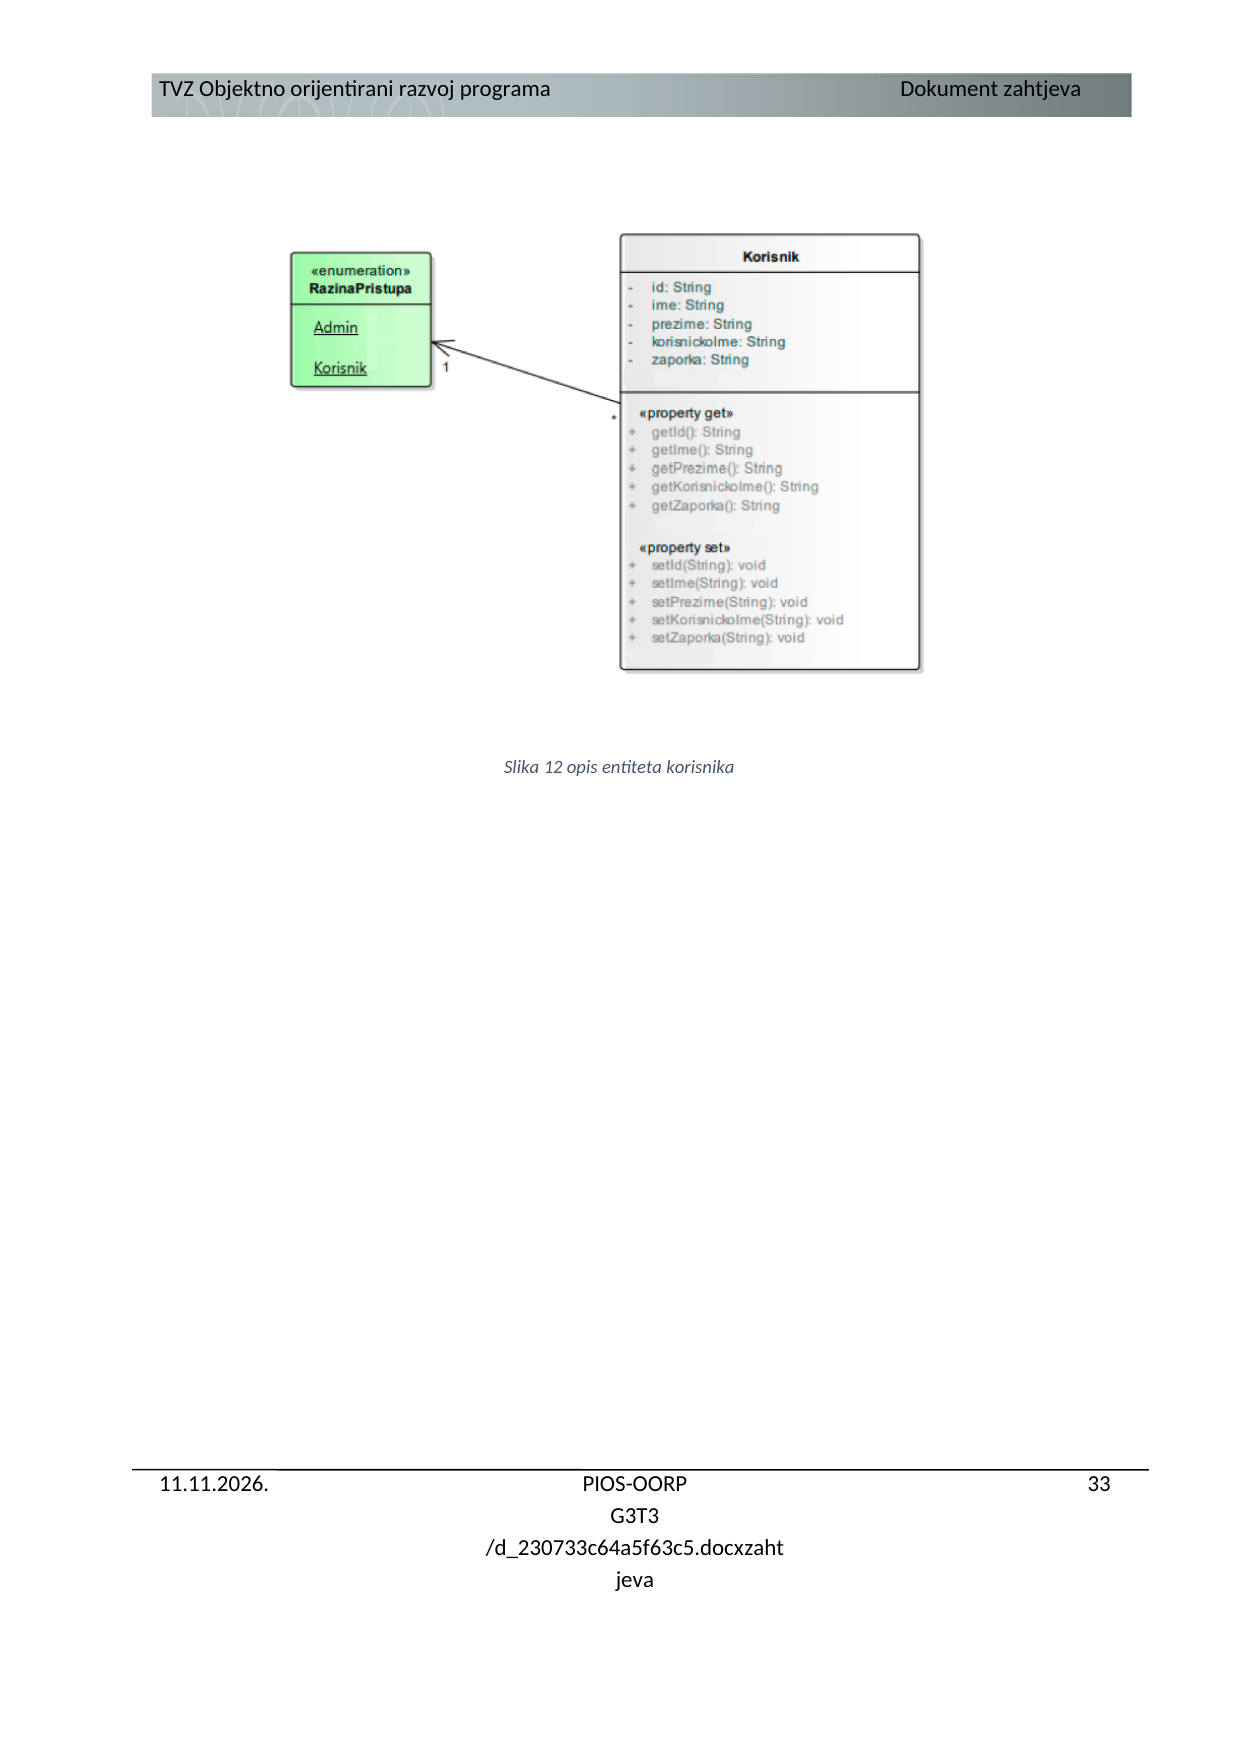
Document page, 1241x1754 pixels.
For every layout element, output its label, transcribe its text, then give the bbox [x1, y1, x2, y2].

text Slika 12 opis entiteta korisnika [148, 755, 1093, 778]
picture [256, 203, 984, 730]
picture [151, 73, 1132, 117]
